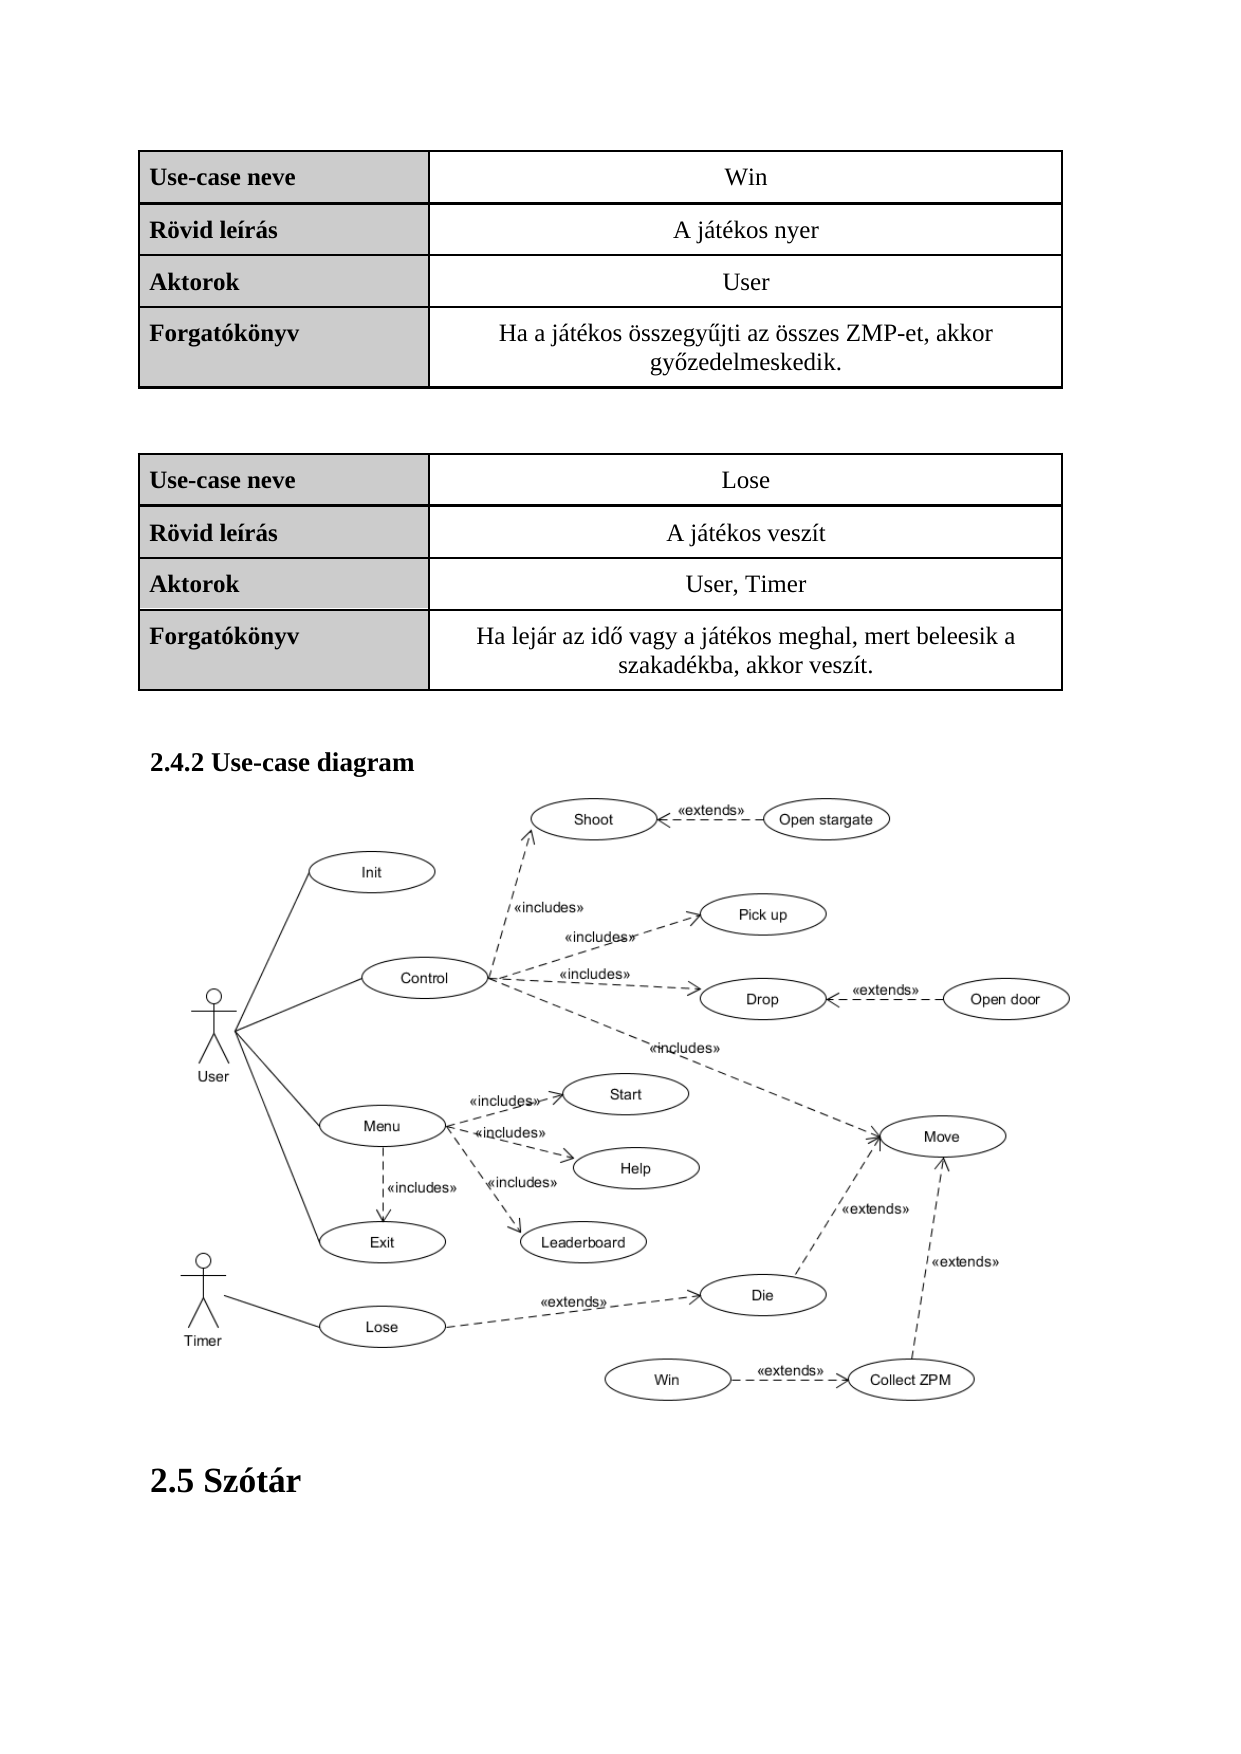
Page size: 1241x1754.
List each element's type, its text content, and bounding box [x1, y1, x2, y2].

table_cell Ha lejár az idő vagy a játékos meghal, mert beleesik a szakadékba, akkor veszít. [430, 611, 1061, 689]
picture [150, 777, 1091, 1422]
table_cell A játékos veszít [430, 507, 1061, 557]
table_header Use-case neve [140, 455, 428, 504]
table_header Win [430, 152, 1061, 202]
table_cell Aktorok [140, 559, 428, 608]
subtitle 2.4.2 Use-case diagram [150, 746, 1090, 777]
table_header Use-case neve [140, 152, 428, 202]
table_cell Forgatókönyv [140, 308, 428, 386]
subtitle 2.5 Szótár [150, 1459, 1090, 1500]
table_cell User [430, 256, 1061, 306]
table_cell Aktorok [140, 256, 428, 306]
table_cell Ha a játékos összegyűjti az összes ZMP-et, akkor győzedelmeskedik. [430, 308, 1061, 386]
table_cell A játékos nyer [430, 205, 1061, 254]
table_header Lose [430, 455, 1061, 504]
table_cell Rövid leírás [140, 205, 428, 254]
table_cell User, Timer [430, 559, 1061, 608]
table_cell Rövid leírás [140, 507, 428, 557]
table_cell Forgatókönyv [140, 611, 428, 689]
